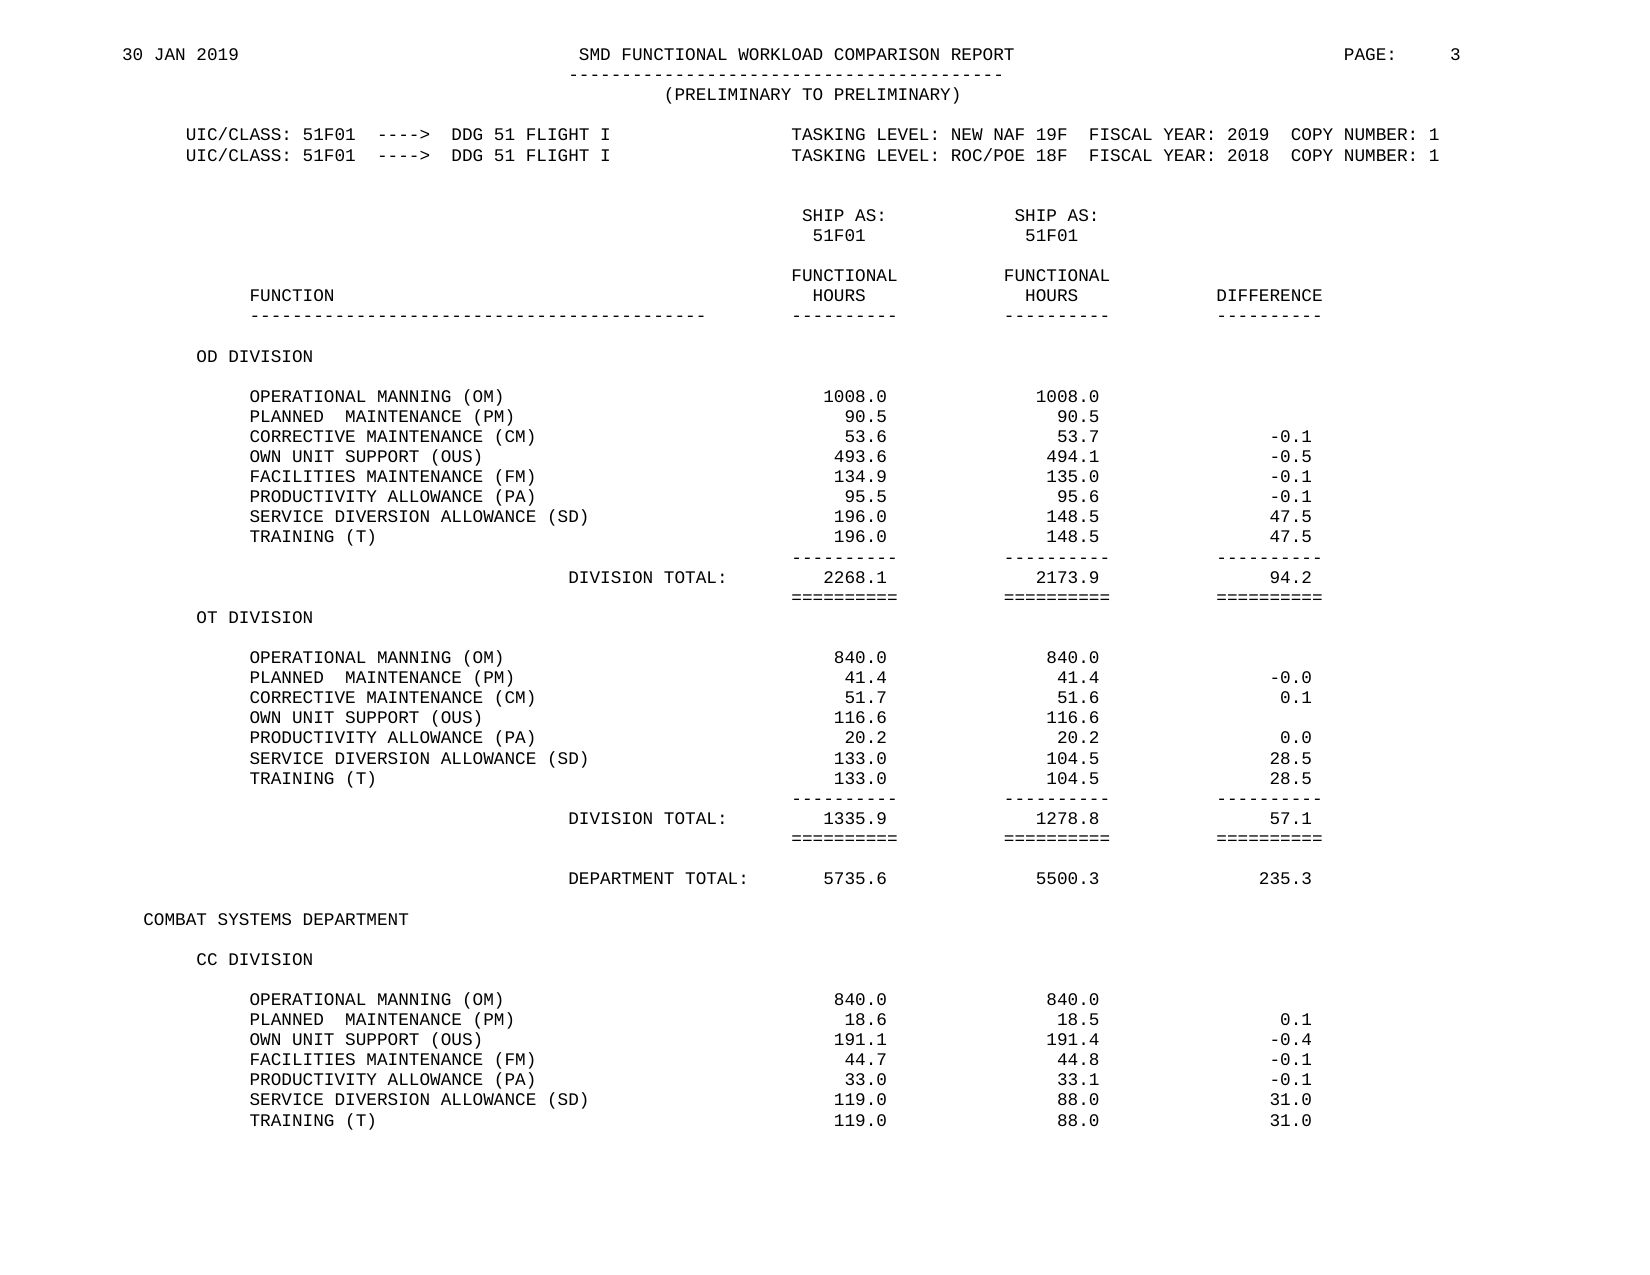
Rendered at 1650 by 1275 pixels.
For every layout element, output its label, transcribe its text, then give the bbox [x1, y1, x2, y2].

text PLANNED MAINTENANCE (PM) 90.5 90.5 [90, 407, 1624, 428]
text CC DIVISION [90, 950, 1624, 970]
text UIC/CLASS: 51F01 ----> DDG 51 FLIGHT I TASKING LEVEL: NEW NAF 19F FISCAL YEAR: 2019 COPY NUMBER: 1 [90, 126, 1624, 146]
text OT DIVISION [90, 608, 1624, 629]
text CORRECTIVE MAINTENANCE (CM) 51.7 51.6 0.1 [90, 689, 1624, 709]
text FUNCTION HOURS HOURS DIFFERENCE [90, 287, 1624, 307]
text UIC/CLASS: 51F01 ----> DDG 51 FLIGHT I TASKING LEVEL: ROC/POE 18F FISCAL YEAR: 2018 COPY NUMBER: 1 [90, 146, 1624, 166]
text ---------- ---------- ---------- [90, 548, 1624, 568]
text SHIP AS: SHIP AS: [90, 206, 1624, 227]
text ---------- ---------- ---------- [90, 789, 1624, 809]
text OPERATIONAL MANNING (OM) 1008.0 1008.0 [90, 387, 1624, 407]
text ========== ========== ========== [90, 830, 1624, 850]
text OD DIVISION [90, 347, 1624, 367]
text FACILITIES MAINTENANCE (FM) 44.7 44.8 -0.1 [90, 1051, 1624, 1071]
text DIVISION TOTAL: 2268.1 2173.9 94.2 [90, 568, 1624, 588]
text ------------------------------------------- ---------- ---------- ---------- [90, 307, 1624, 327]
text OWN UNIT SUPPORT (OUS) 116.6 116.6 [90, 709, 1624, 729]
text PLANNED MAINTENANCE (PM) 18.6 18.5 0.1 [90, 1011, 1624, 1031]
text TRAINING (T) 133.0 104.5 28.5 [90, 769, 1624, 789]
text SERVICE DIVERSION ALLOWANCE (SD) 196.0 148.5 47.5 [90, 508, 1624, 528]
text FACILITIES MAINTENANCE (FM) 134.9 135.0 -0.1 [90, 468, 1624, 488]
text PRODUCTIVITY ALLOWANCE (PA) 95.5 95.6 -0.1 [90, 488, 1624, 508]
text TRAINING (T) 119.0 88.0 31.0 [90, 1111, 1624, 1131]
text OWN UNIT SUPPORT (OUS) 493.6 494.1 -0.5 [90, 448, 1624, 468]
text CORRECTIVE MAINTENANCE (CM) 53.6 53.7 -0.1 [90, 428, 1624, 448]
text PLANNED MAINTENANCE (PM) 41.4 41.4 -0.0 [90, 669, 1624, 689]
text PRODUCTIVITY ALLOWANCE (PA) 20.2 20.2 0.0 [90, 729, 1624, 749]
text SERVICE DIVERSION ALLOWANCE (SD) 119.0 88.0 31.0 [90, 1091, 1624, 1111]
text ----------------------------------------- [90, 66, 1624, 86]
text DIVISION TOTAL: 1335.9 1278.8 57.1 [90, 809, 1624, 830]
text 30 JAN 2019 SMD FUNCTIONAL WORKLOAD COMPARISON REPORT PAGE: 3 [90, 46, 1624, 66]
text TRAINING (T) 196.0 148.5 47.5 [90, 528, 1624, 548]
text ========== ========== ========== [90, 588, 1624, 608]
text (PRELIMINARY TO PRELIMINARY) [90, 86, 1624, 106]
text OPERATIONAL MANNING (OM) 840.0 840.0 [90, 649, 1624, 669]
text PRODUCTIVITY ALLOWANCE (PA) 33.0 33.1 -0.1 [90, 1071, 1624, 1091]
text 51F01 51F01 [90, 227, 1624, 247]
text OPERATIONAL MANNING (OM) 840.0 840.0 [90, 991, 1624, 1011]
text SERVICE DIVERSION ALLOWANCE (SD) 133.0 104.5 28.5 [90, 749, 1624, 769]
text DEPARTMENT TOTAL: 5735.6 5500.3 235.3 [90, 870, 1624, 890]
text OWN UNIT SUPPORT (OUS) 191.1 191.4 -0.4 [90, 1031, 1624, 1051]
text COMBAT SYSTEMS DEPARTMENT [90, 910, 1624, 930]
text FUNCTIONAL FUNCTIONAL [90, 267, 1624, 287]
